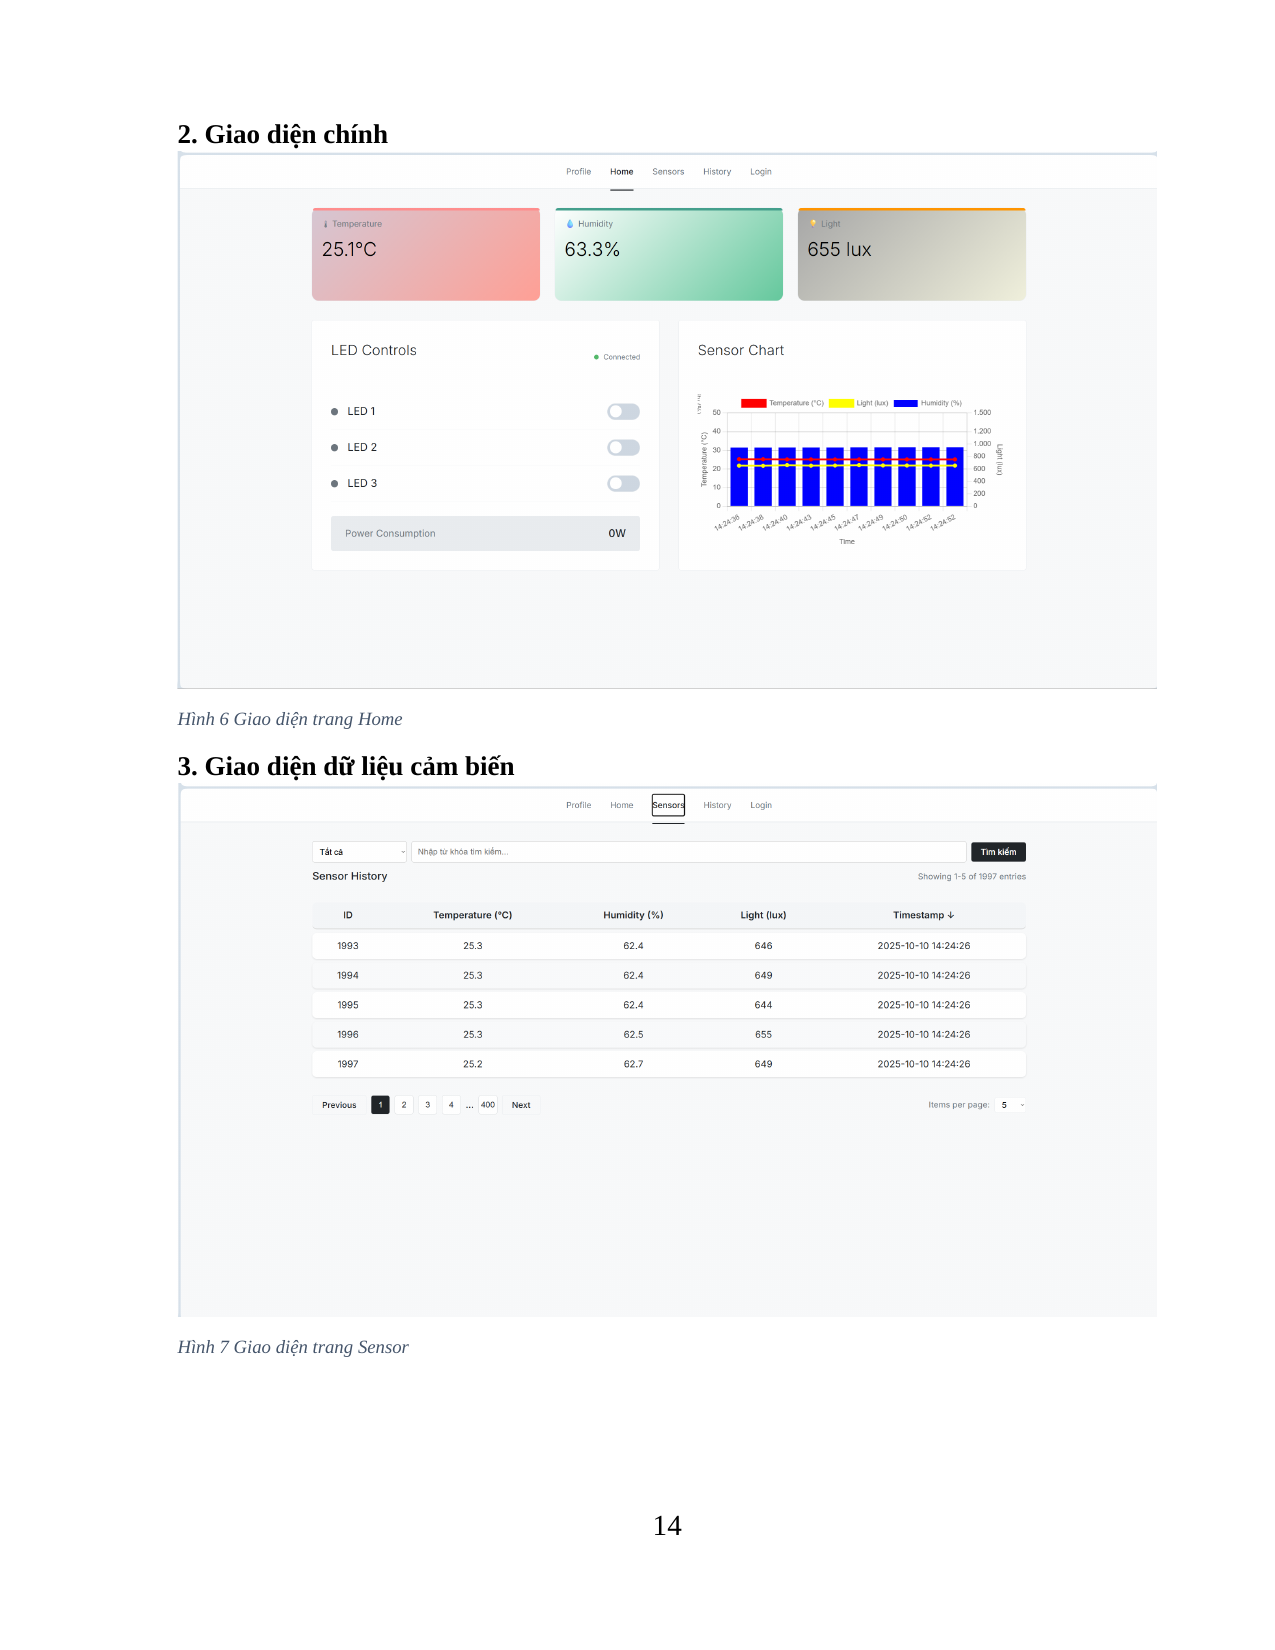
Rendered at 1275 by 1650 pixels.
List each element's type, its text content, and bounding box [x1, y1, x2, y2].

subtitle 2. Giao diện chính [177, 118, 1157, 149]
text Hình 6 Giao diện trang Home [177, 707, 1157, 729]
text Hình 7 Giao diện trang Sensor [177, 1336, 1157, 1358]
picture [177, 783, 1157, 1317]
subtitle 3. Giao diện dữ liệu cảm biến [177, 750, 1157, 781]
picture [177, 151, 1157, 689]
